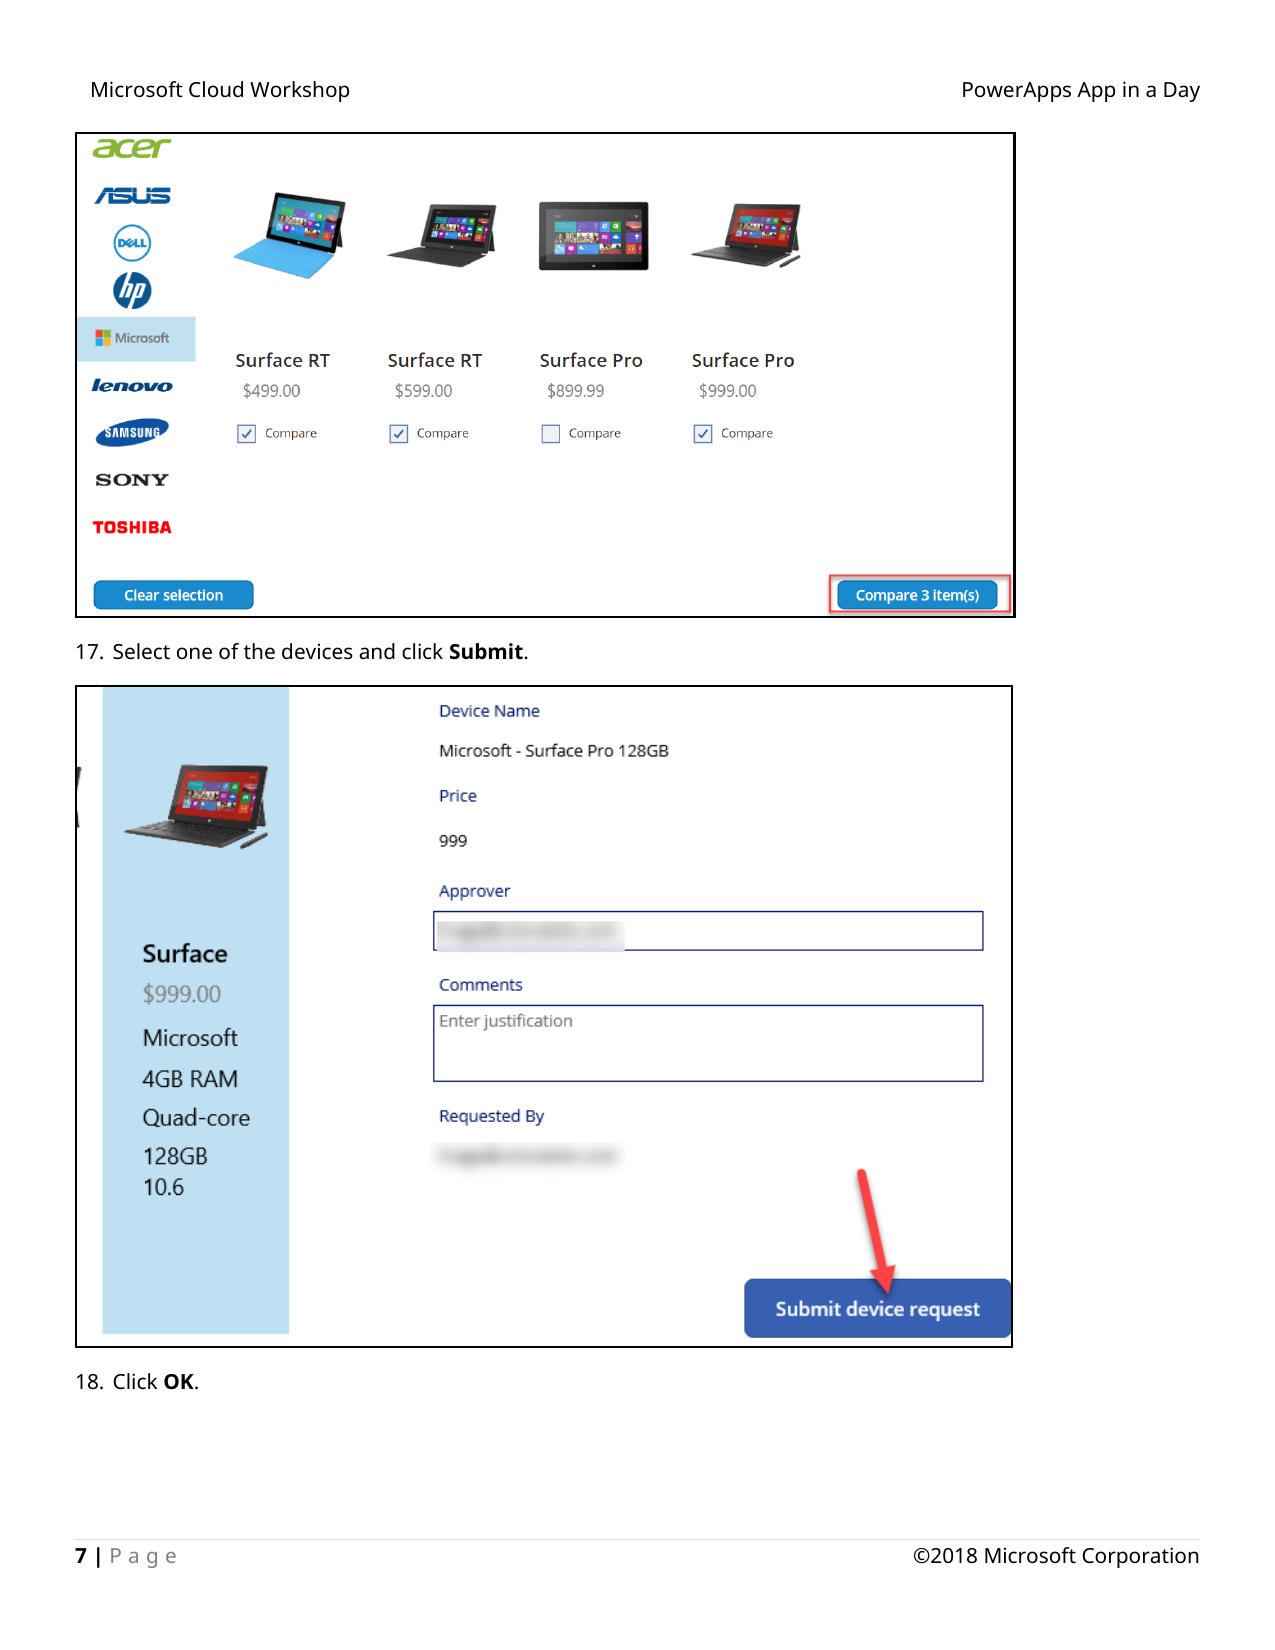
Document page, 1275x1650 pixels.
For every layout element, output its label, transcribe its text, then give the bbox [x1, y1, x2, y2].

list Select one of the devices and click Submit. [75, 637, 1200, 666]
list Click OK. [75, 1367, 1200, 1396]
picture [77, 134, 1013, 616]
picture [77, 687, 1011, 1346]
